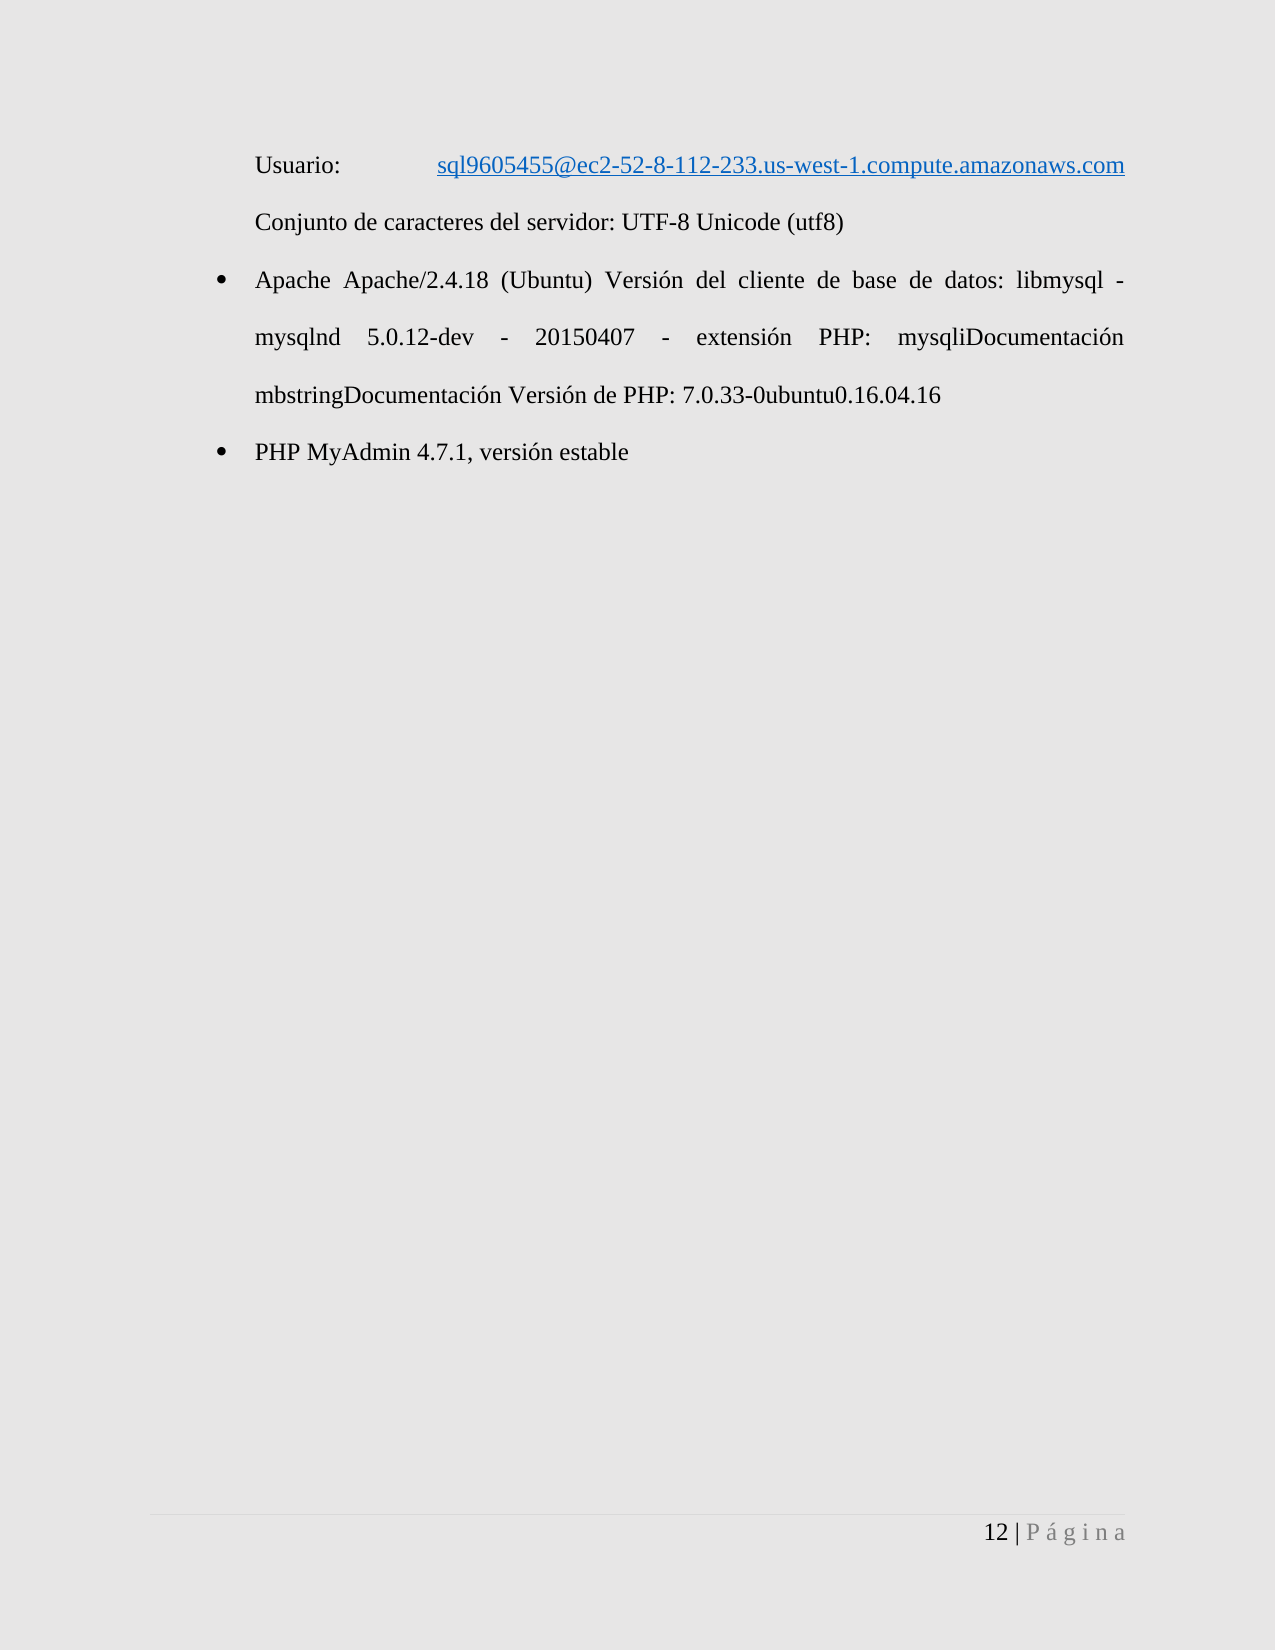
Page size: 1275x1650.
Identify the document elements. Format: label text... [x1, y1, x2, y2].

list Apache Apache/2.4.18 (Ubuntu) Versión del cliente de base de datos: libmysql - mysqlnd 5.0.12-dev - 20150407 - extensión PHP: mysqliDocumentación mbstringDocumentación Versión de PHP: 7.0.33-0ubuntu0.16.04.16 [217, 265, 1125, 409]
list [217, 150, 1125, 236]
list PHP MyAdmin 4.7.1, versión estable [217, 437, 1125, 466]
